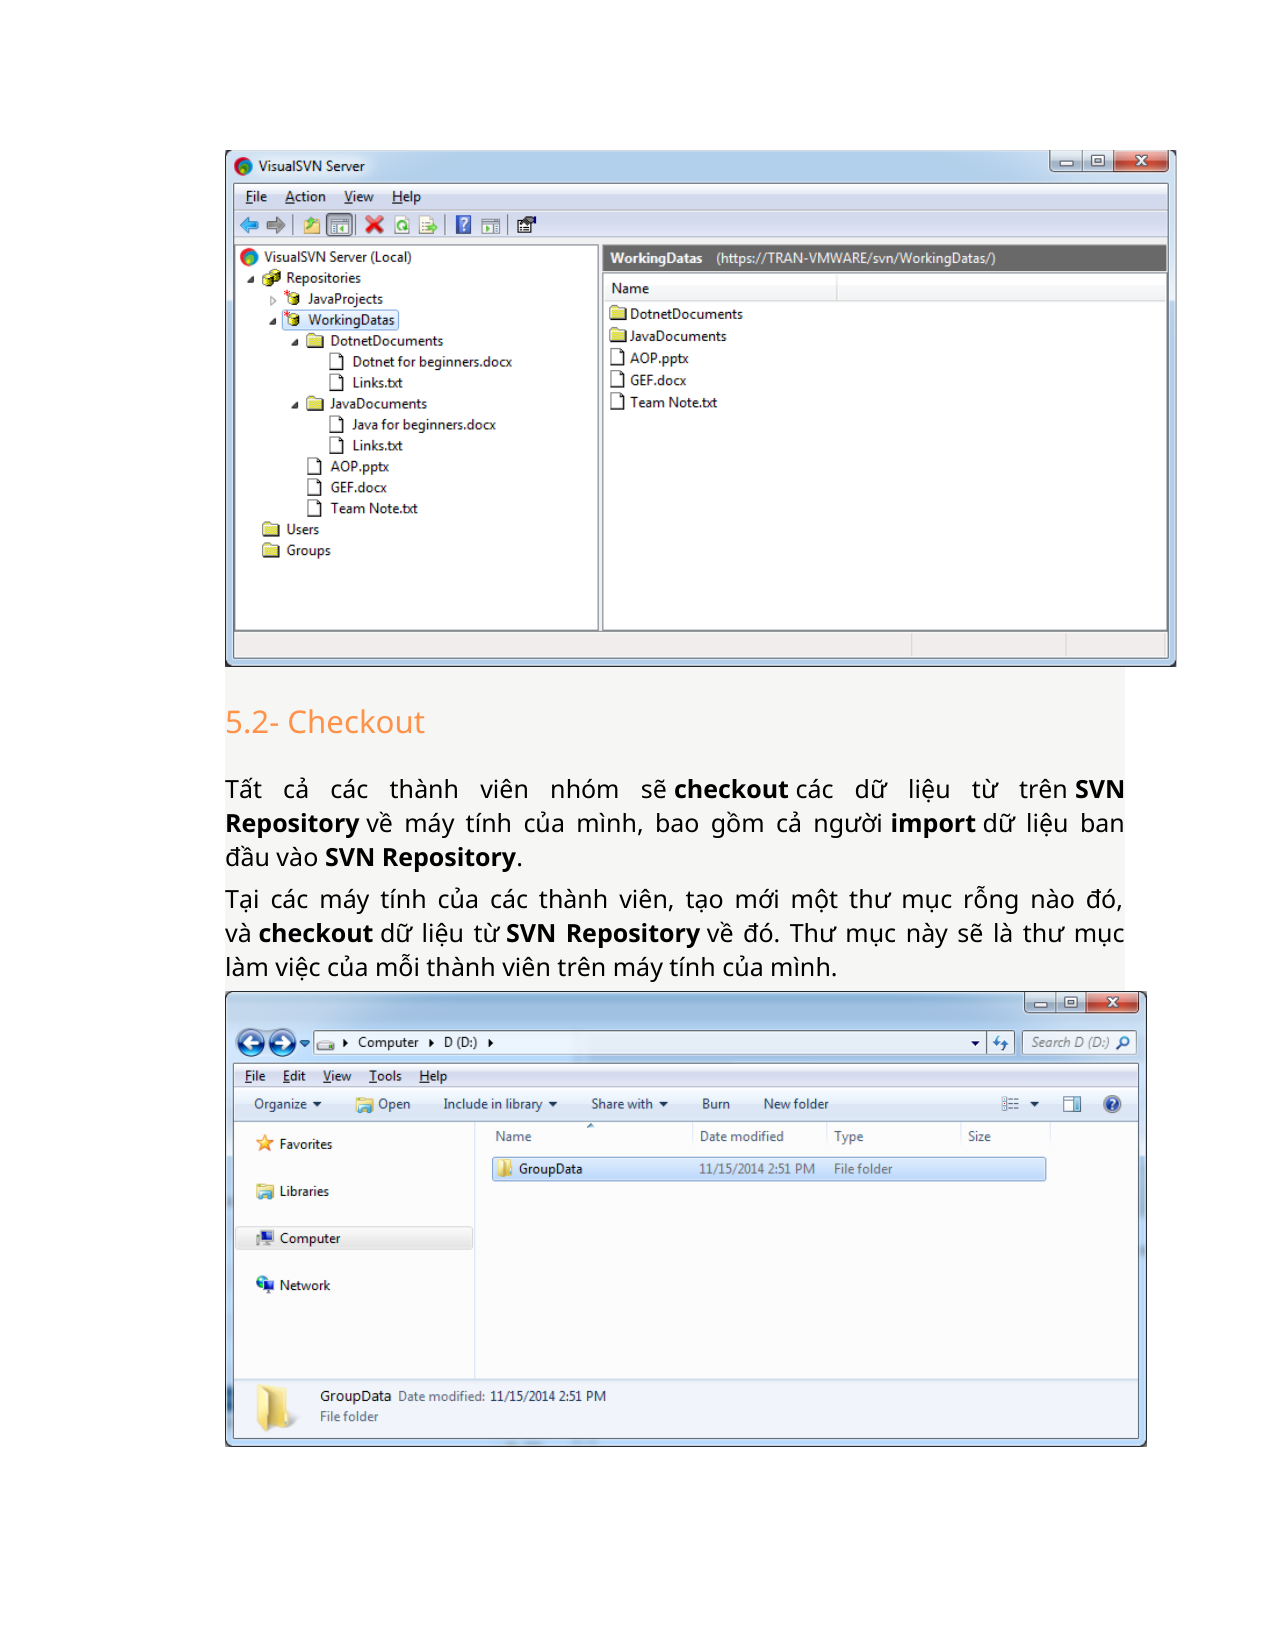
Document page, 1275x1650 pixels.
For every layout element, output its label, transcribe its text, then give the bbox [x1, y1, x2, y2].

text Tất cả các thành viên nhóm sẽ checkout các dữ liệu từ trên SVN Repository về máy tính của mình, bao gồm cả người import dữ liệu ban đầu vào SVN Repository. [225, 772, 1125, 874]
text 5.2- Checkout [225, 696, 1125, 742]
picture [225, 150, 1177, 667]
picture [225, 991, 1147, 1447]
text Tại các máy tính của các thành viên, tạo mới một thư mục rỗng nào đó, và checkout dữ liệu từ SVN Repository về đó. Thư mục này sẽ là thư mục làm việc của mỗi thành viên trên máy tính của mình. [225, 882, 1125, 984]
